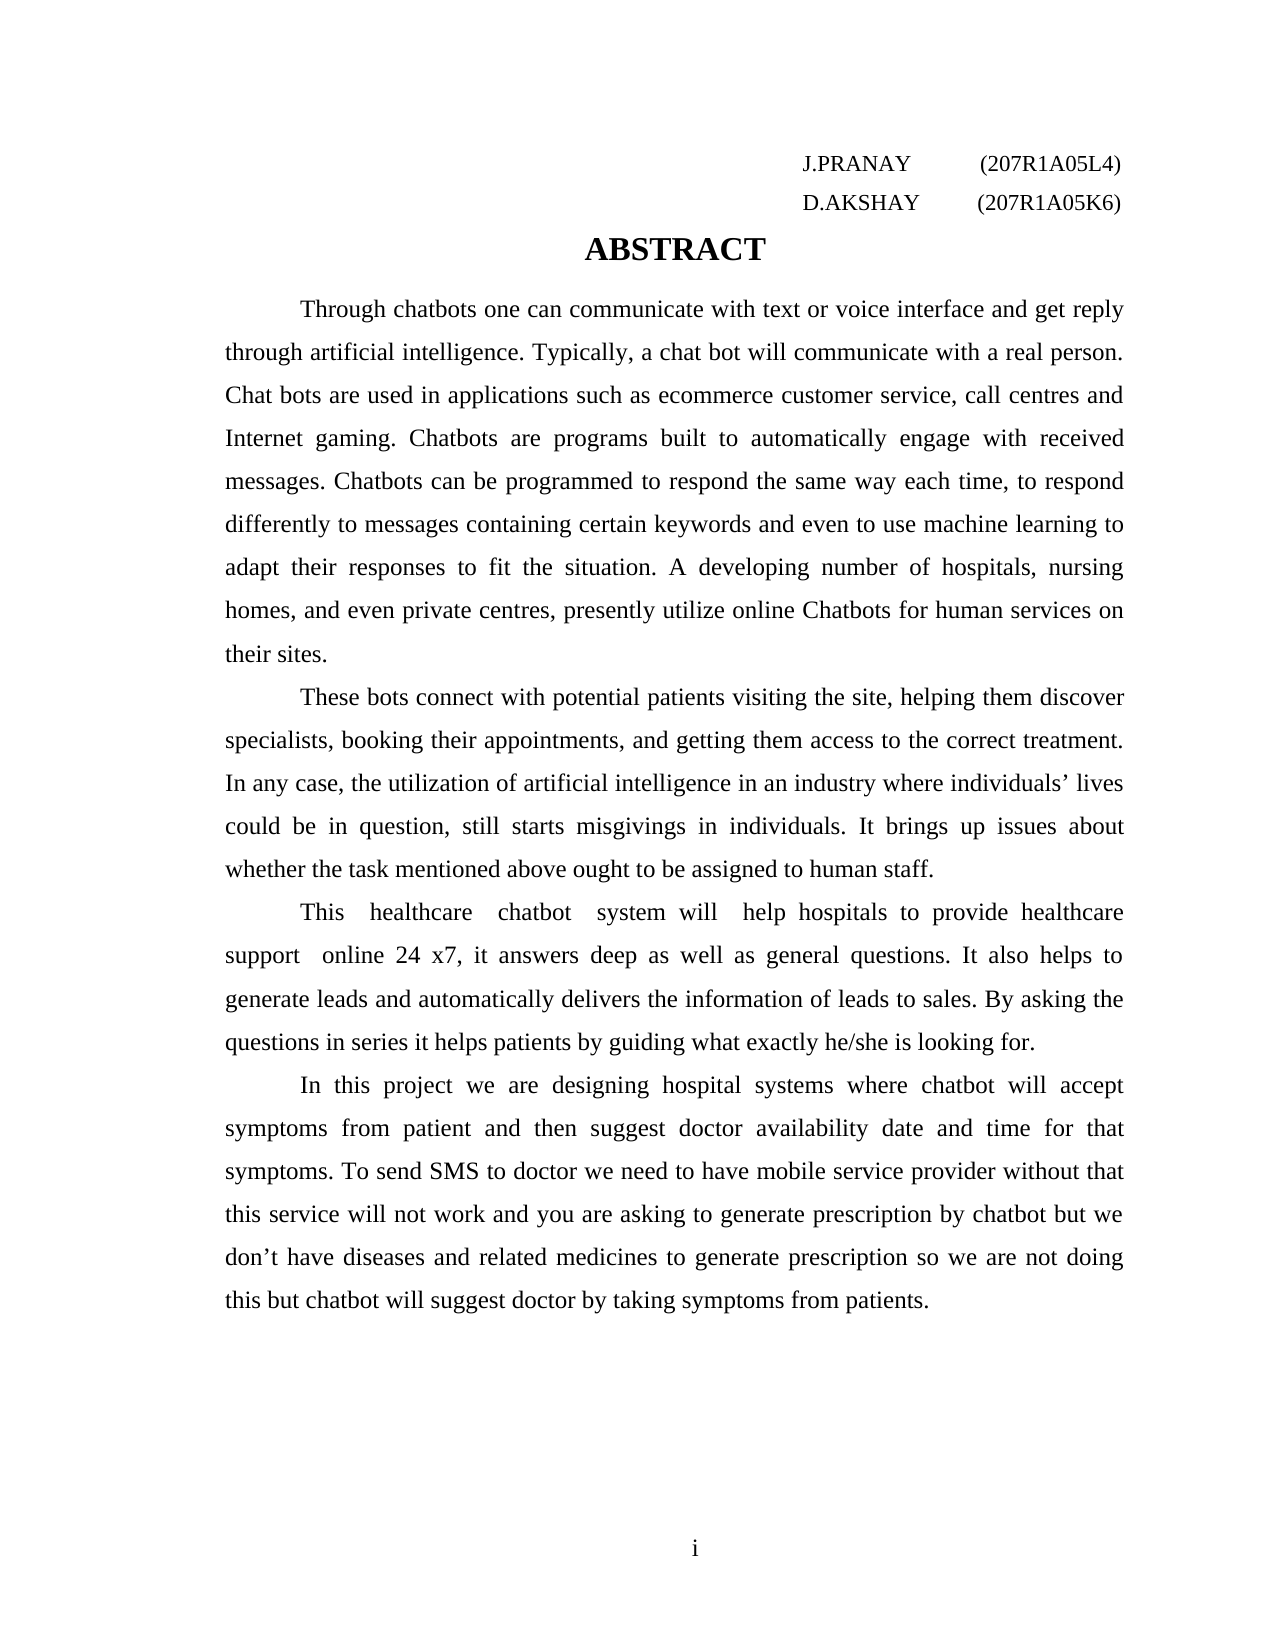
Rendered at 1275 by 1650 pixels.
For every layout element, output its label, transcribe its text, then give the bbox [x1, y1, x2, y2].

text This healthcare chatbot system will help hospitals to provide healthcare support online 24 x7, it answers deep as well as general questions. It also helps to generate leads and automatically delivers the information of leads to sales. By asking the questions in series it helps patients by guiding what exactly he/she is looking for. [225, 897, 1125, 1056]
text These bots connect with potential patients visiting the site, helping them discover specialists, booking their appointments, and getting them access to the correct treatment. In any case, the utilization of artificial intelligence in an industry where individuals’ lives could be in question, still starts misgivings in individuals. It brings up issues about whether the task mentioned above ought to be assigned to human staff. [225, 682, 1125, 883]
text In this project we are designing hospital systems where chatbot will accept symptoms from patient and then suggest doctor availability date and time for that symptoms. To send SMS to doctor we need to have mobile service provider without that this service will not work and you are asking to generate prescription by chatbot but we don’t have diseases and related medicines to generate prescription so we are not doing this but chatbot will suggest doctor by taking symptoms from patients. [225, 1070, 1125, 1314]
text J.PRANAY (207R1A05L4) [225, 150, 1125, 176]
text Through chatbots one can communicate with text or voice interface and get reply through artificial intelligence. Typically, a chat bot will communicate with a real person. Chat bots are used in applications such as ecommerce customer service, call centres and Internet gaming. Chatbots are programs built to automatically engage with received messages. Chatbots can be programmed to respond the same way each time, to respond differently to messages containing certain keywords and even to use machine learning to adapt their responses to fit the situation. A developing number of hospitals, nursing homes, and even private centres, presently utilize online Chatbots for human services on their sites. [225, 294, 1125, 667]
text D.AKSHAY (207R1A05K6) [225, 189, 1125, 216]
text ABSTRACT [225, 229, 1125, 267]
